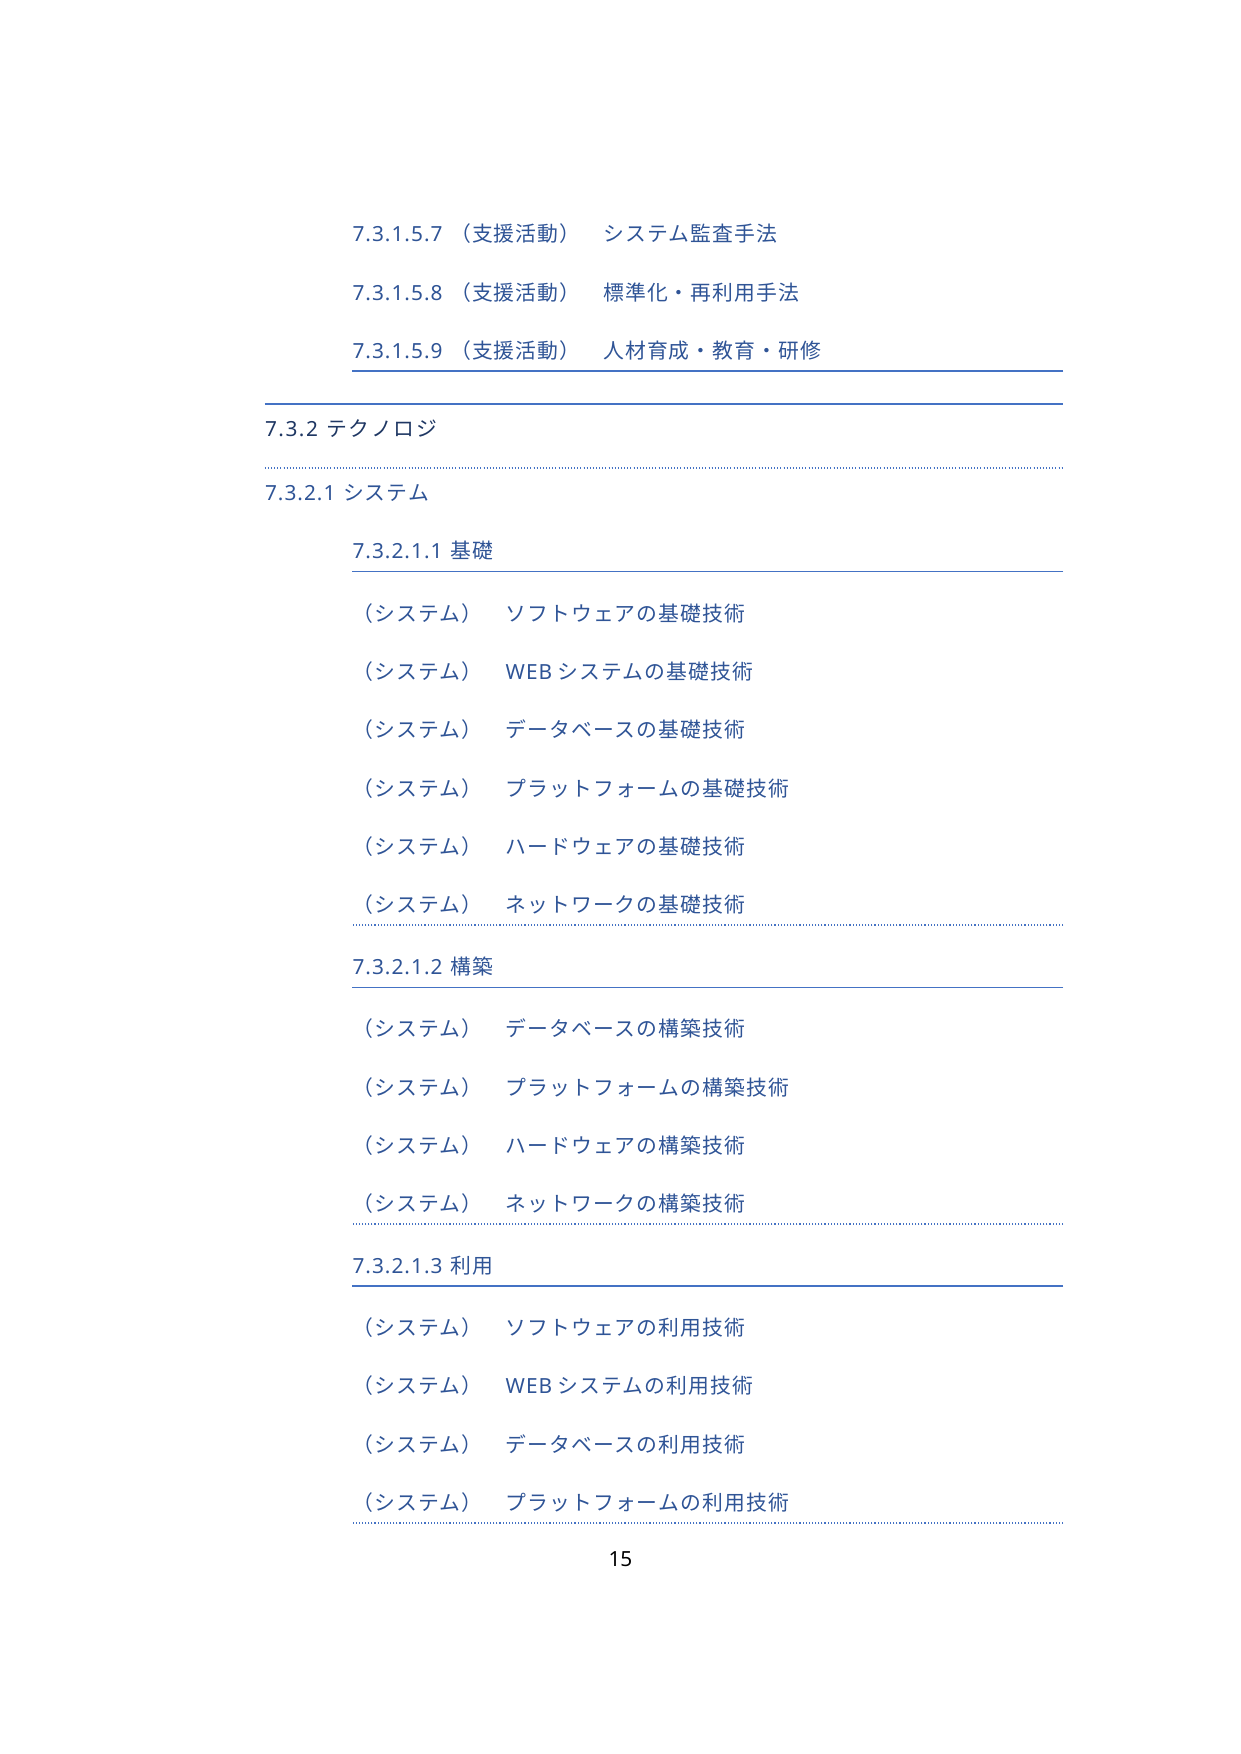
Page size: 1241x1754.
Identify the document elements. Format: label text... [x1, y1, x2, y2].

text （システム） Webシステムの基礎技術 [352, 652, 1063, 689]
text （支援活動） システム監査手法 [352, 214, 1063, 252]
text （支援活動） 人材育成・教育・研修 [352, 331, 1063, 370]
text 利用 [352, 1246, 1063, 1285]
text （システム） データベースの利用技術 [352, 1424, 1063, 1462]
text （システム） データベースの基礎技術 [352, 710, 1063, 747]
text 構築 [352, 947, 1063, 987]
text 基礎 [352, 531, 1063, 571]
text （システム） ソフトウェアの基礎技術 [352, 593, 1063, 631]
text （システム） Webシステムの利用技術 [352, 1366, 1063, 1404]
text （システム） ハードウェアの基礎技術 [352, 827, 1063, 864]
text （システム） ハードウェアの構築技術 [352, 1126, 1063, 1163]
text （システム） ネットワークの基礎技術 [352, 885, 1063, 926]
text （システム） プラットフォームの基礎技術 [352, 768, 1063, 806]
text （システム） ソフトウェアの利用技術 [352, 1308, 1063, 1345]
text （システム） プラットフォームの利用技術 [352, 1483, 1063, 1524]
text （システム） プラットフォームの構築技術 [352, 1067, 1063, 1105]
text テクノロジ [265, 405, 1063, 446]
text システム [265, 467, 1063, 510]
text （システム） ネットワークの構築技術 [352, 1184, 1063, 1225]
text （支援活動） 標準化・再利用手法 [352, 272, 1063, 310]
text （システム） データベースの構築技術 [352, 1009, 1063, 1046]
